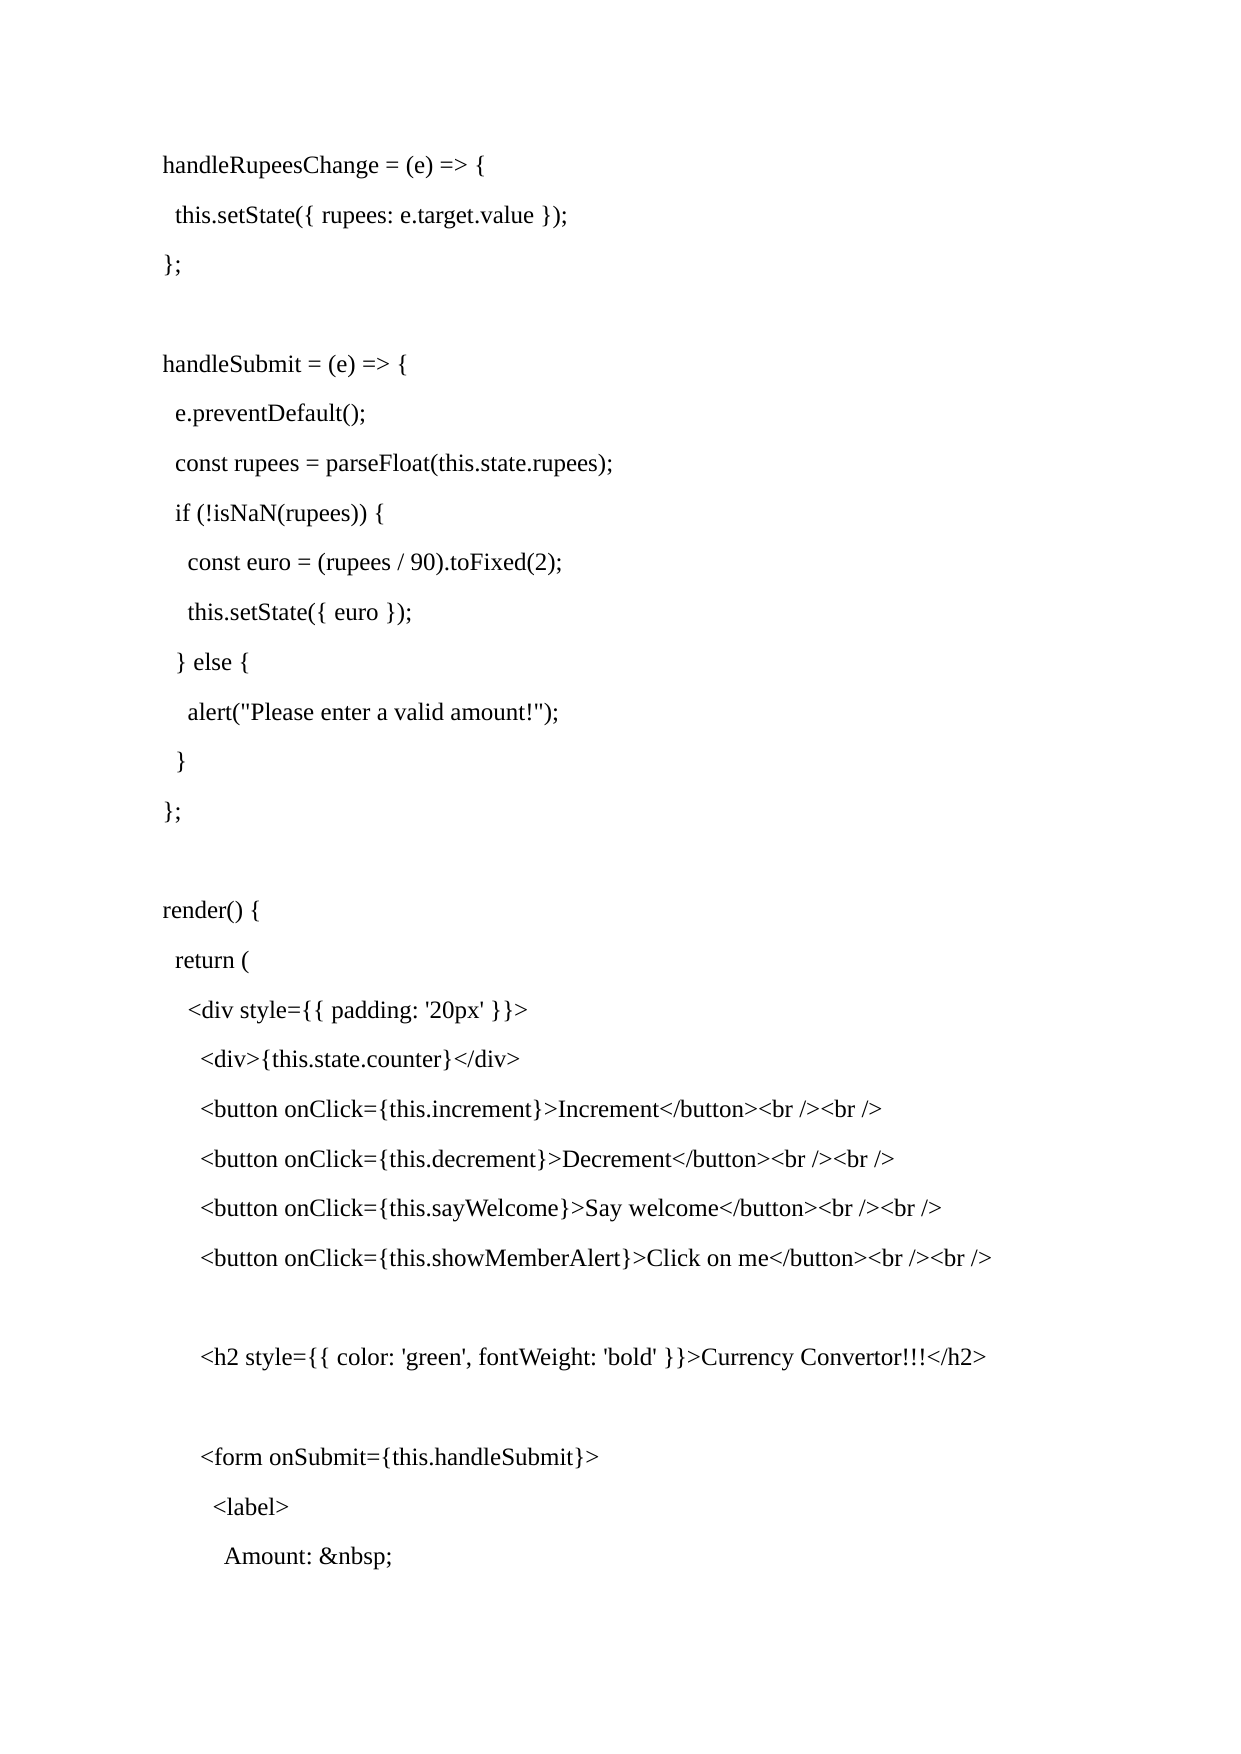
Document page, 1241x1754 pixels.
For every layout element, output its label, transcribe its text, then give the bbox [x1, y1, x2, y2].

text <h2 style={{ color: 'green', fontWeight: 'bold' }}>Currency Convertor!!!</h2> [150, 1342, 1090, 1371]
text const rupees = parseFloat(this.state.rupees); [150, 448, 1090, 477]
text handleSubmit = (e) => { [150, 349, 1090, 377]
text e.preventDefault(); [150, 398, 1090, 427]
text alert("Please enter a valid amount!"); [150, 697, 1090, 725]
text this.setState({ rupees: e.target.value }); [150, 200, 1090, 228]
text <div>{this.state.counter}</div> [150, 1044, 1090, 1073]
text if (!isNaN(rupees)) { [150, 498, 1090, 527]
text <button onClick={this.increment}>Increment</button><br /><br /> [150, 1094, 1090, 1123]
text <button onClick={this.decrement}>Decrement</button><br /><br /> [150, 1144, 1090, 1172]
text Amount: &nbsp; [150, 1541, 1090, 1570]
text } else { [150, 647, 1090, 676]
text this.setState({ euro }); [150, 597, 1090, 626]
text <button onClick={this.showMemberAlert}>Click on me</button><br /><br /> [150, 1243, 1090, 1272]
text handleRupeesChange = (e) => { [150, 150, 1090, 179]
text <div style={{ padding: '20px' }}> [150, 995, 1090, 1023]
text const euro = (rupees / 90).toFixed(2); [150, 547, 1090, 576]
text <form onSubmit={this.handleSubmit}> [150, 1442, 1090, 1471]
text <label> [150, 1492, 1090, 1520]
text <button onClick={this.sayWelcome}>Say welcome</button><br /><br /> [150, 1193, 1090, 1222]
text return ( [150, 945, 1090, 974]
text }; [150, 249, 1090, 278]
text } [150, 746, 1090, 775]
text render() { [150, 895, 1090, 924]
text }; [150, 796, 1090, 825]
